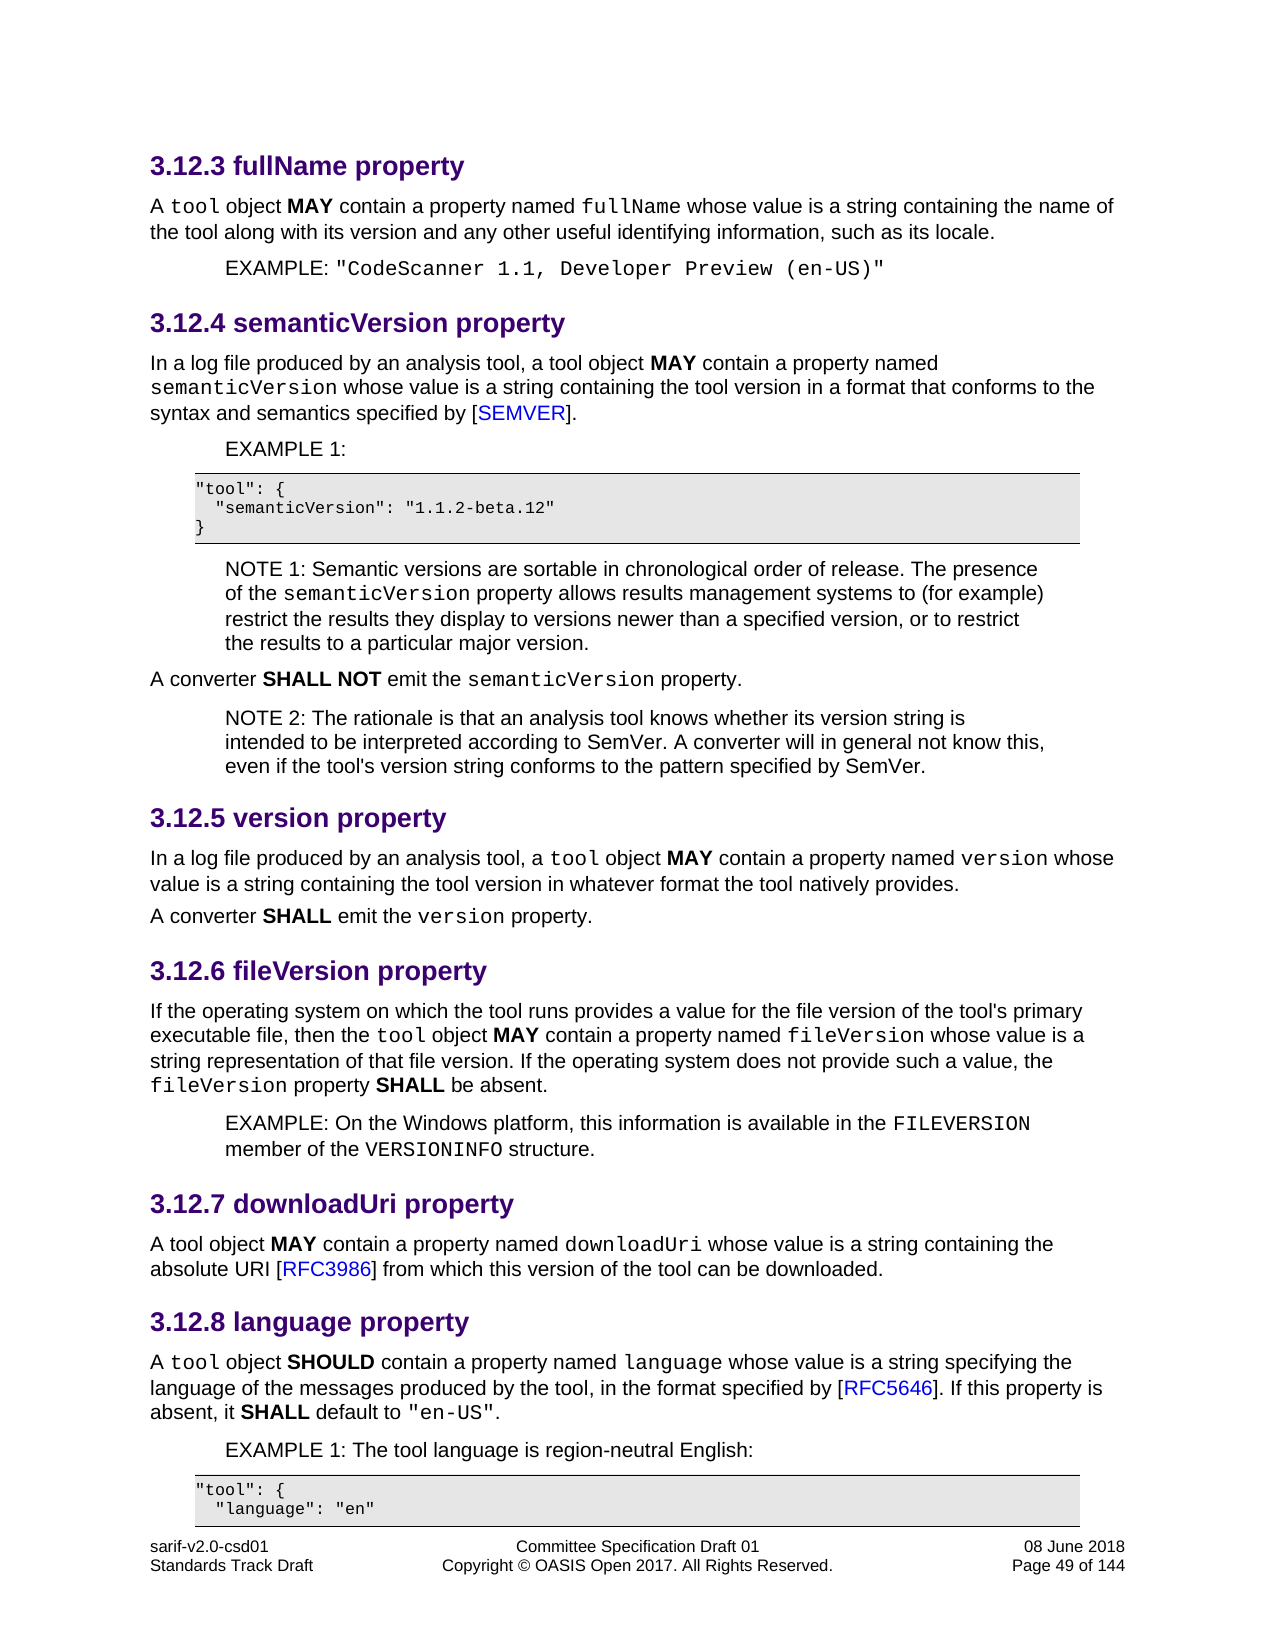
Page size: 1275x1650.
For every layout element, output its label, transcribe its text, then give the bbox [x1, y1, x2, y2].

subtitle fullName property [150, 150, 1125, 181]
text If the operating system on which the tool runs provides a value for the file version of the tool's primary executable file, then the tool object MAY contain a property named fileVersion whose value is a string representation of that file version. If the operating system does not provide such a value, the fileVersion property SHALL be absent. [150, 999, 1125, 1098]
subtitle language property [150, 1306, 1125, 1337]
subtitle fileVersion property [150, 955, 1125, 986]
text EXAMPLE 1: [225, 437, 1050, 461]
text A tool object SHOULD contain a property named language whose value is a string specifying the language of the messages produced by the tool, in the format specified by [RFC5646]. If this property is absent, it SHALL default to "en-US". [150, 1350, 1125, 1426]
subtitle downloadUri property [150, 1188, 1125, 1219]
text EXAMPLE: On the Windows platform, this information is available in the FILEVERSION member of the VERSIONINFO structure. [225, 1111, 1050, 1163]
text In a log file produced by an analysis tool, a tool object MAY contain a property named version whose value is a string containing the tool version in whatever format the tool natively provides. [150, 846, 1125, 896]
text A tool object MAY contain a property named fullName whose value is a string containing the name of the tool along with its version and any other useful identifying information, such as its locale. [150, 194, 1125, 243]
text EXAMPLE 1: The tool language is region-neutral English: [225, 1438, 1050, 1462]
text A converter SHALL emit the version property. [150, 904, 1125, 930]
text "tool": { [195, 1476, 1080, 1493]
text A converter SHALL NOT emit the semanticVersion property. [150, 667, 1125, 693]
text NOTE 1: Semantic versions are sortable in chronological order of release. The presence of the semanticVersion property allows results management systems to (for example) restrict the results they display to versions newer than a specified version, or to restrict the results to a particular major version. [225, 557, 1050, 655]
text "tool": { [195, 474, 1080, 492]
subtitle semanticVersion property [150, 307, 1125, 338]
text "language": "en" [195, 1493, 1080, 1526]
text In a log file produced by an analysis tool, a tool object MAY contain a property named semanticVersion whose value is a string containing the tool version in a format that conforms to the syntax and semantics specified by [SEMVER]. [150, 351, 1125, 424]
text A tool object MAY contain a property named downloadUri whose value is a string containing the absolute URI [RFC3986] from which this version of the tool can be downloaded. [150, 1231, 1125, 1281]
text NOTE 2: The rationale is that an analysis tool knows whether its version string is intended to be interpreted according to SemVer. A converter will in general not know this, even if the tool's version string conforms to the pattern specified by SemVer. [225, 706, 1050, 777]
text EXAMPLE: "CodeScanner 1.1, Developer Preview (en-US)" [225, 256, 1050, 282]
subtitle version property [150, 802, 1125, 834]
text "semanticVersion": "1.1.2-beta.12" [195, 492, 1080, 511]
text } [195, 511, 1080, 543]
